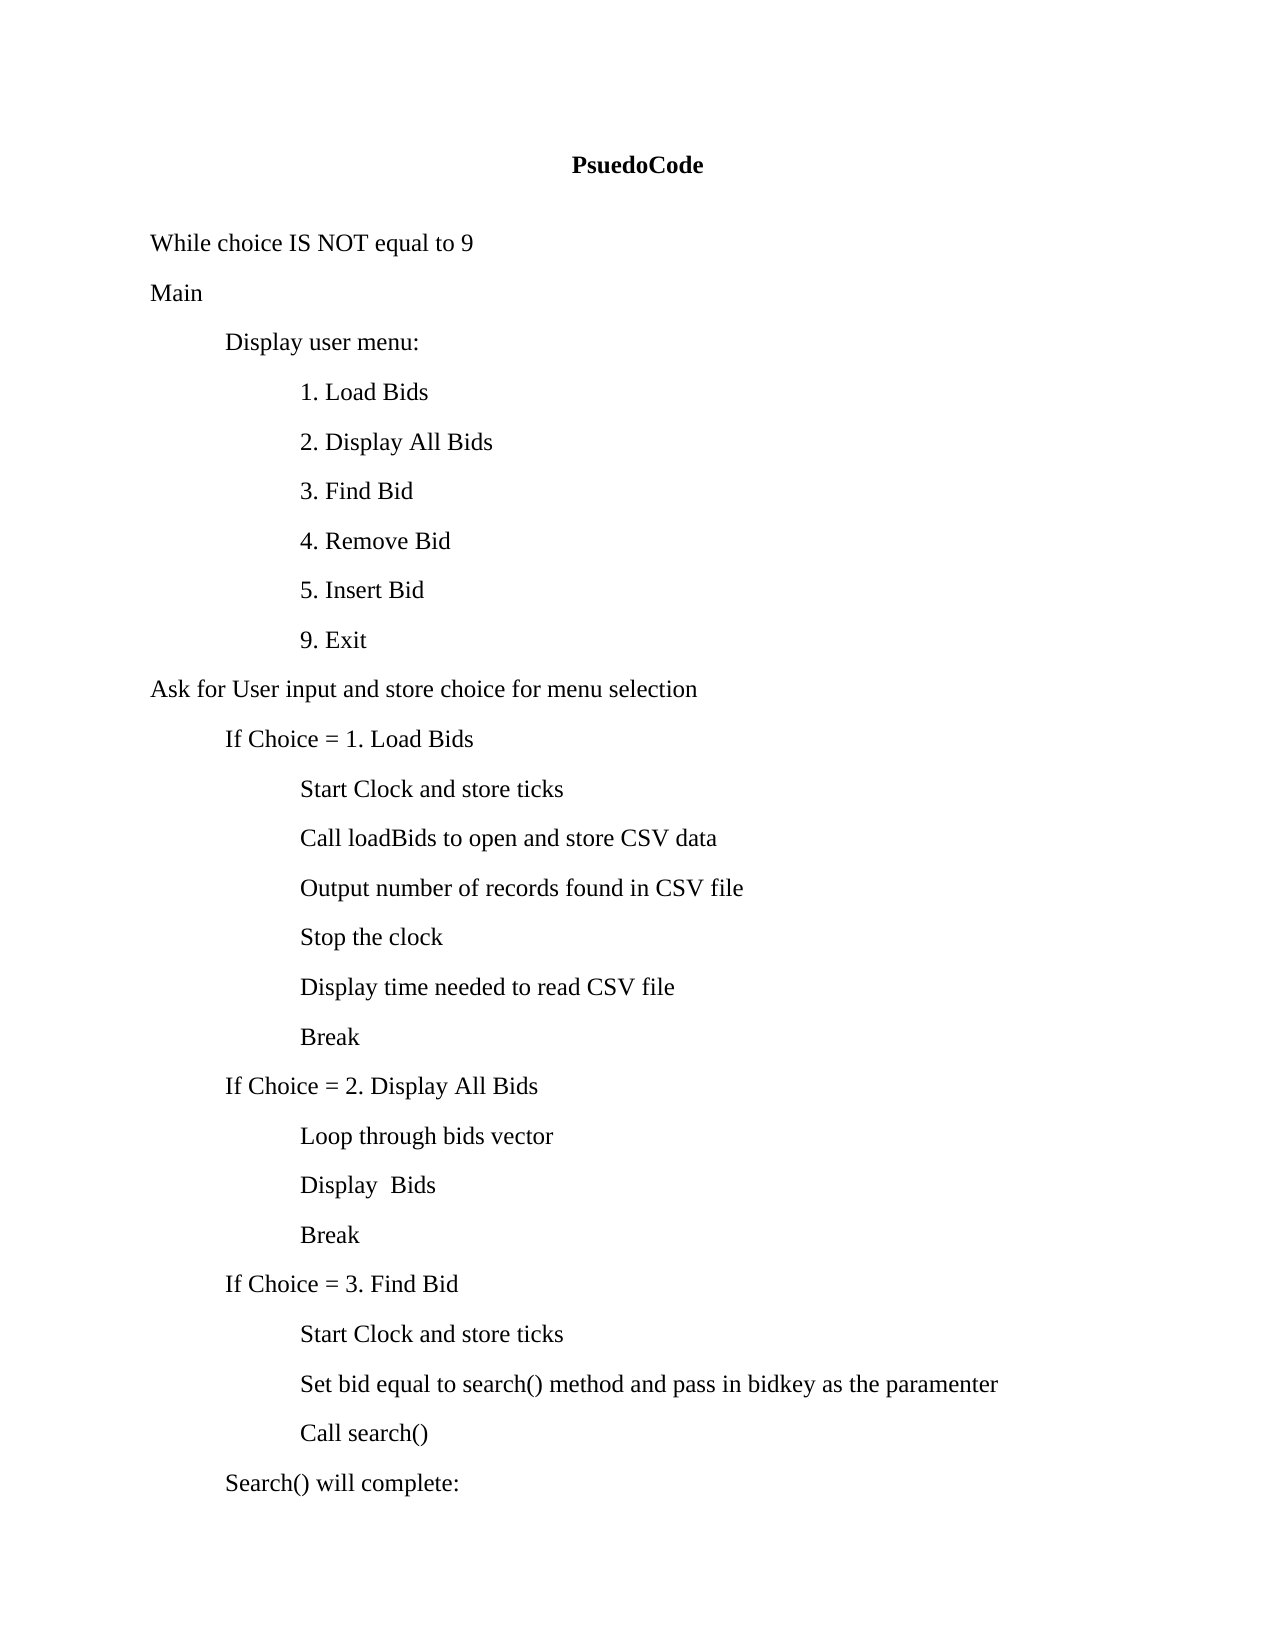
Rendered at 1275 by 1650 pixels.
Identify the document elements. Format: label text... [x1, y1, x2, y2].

text Loop through bids vector [150, 1121, 1125, 1149]
text 3. Find Bid [150, 476, 1125, 505]
text Ask for User input and store choice for menu selection [150, 674, 1125, 703]
text If Choice = 1. Load Bids [150, 724, 1125, 753]
text 9. Exit [150, 625, 1125, 654]
text Display time needed to read CSV file [150, 972, 1125, 1001]
text If Choice = 3. Find Bid [150, 1269, 1125, 1298]
text Main [150, 278, 1125, 307]
text Start Clock and store ticks [150, 1319, 1125, 1348]
text If Choice = 2. Display All Bids [150, 1071, 1125, 1100]
text Start Clock and store ticks [150, 774, 1125, 802]
text 5. Insert Bid [150, 575, 1125, 604]
text Display user menu: [150, 327, 1125, 356]
text Break [150, 1022, 1125, 1050]
text Display Bids [150, 1170, 1125, 1199]
text Call search() [150, 1418, 1125, 1447]
text Stop the clock [150, 922, 1125, 951]
text Set bid equal to search() method and pass in bidkey as the paramenter [150, 1369, 1125, 1397]
text Call loadBids to open and store CSV data [150, 823, 1125, 852]
text Search() will complete: [150, 1468, 1125, 1497]
text Output number of records found in CSV file [150, 873, 1125, 902]
text While choice IS NOT equal to 9 [150, 228, 1125, 257]
text 4. Remove Bid [150, 526, 1125, 554]
text 2. Display All Bids [150, 427, 1125, 455]
text PsuedoCode [150, 150, 1125, 179]
text 1. Load Bids [150, 377, 1125, 406]
text Break [150, 1220, 1125, 1249]
